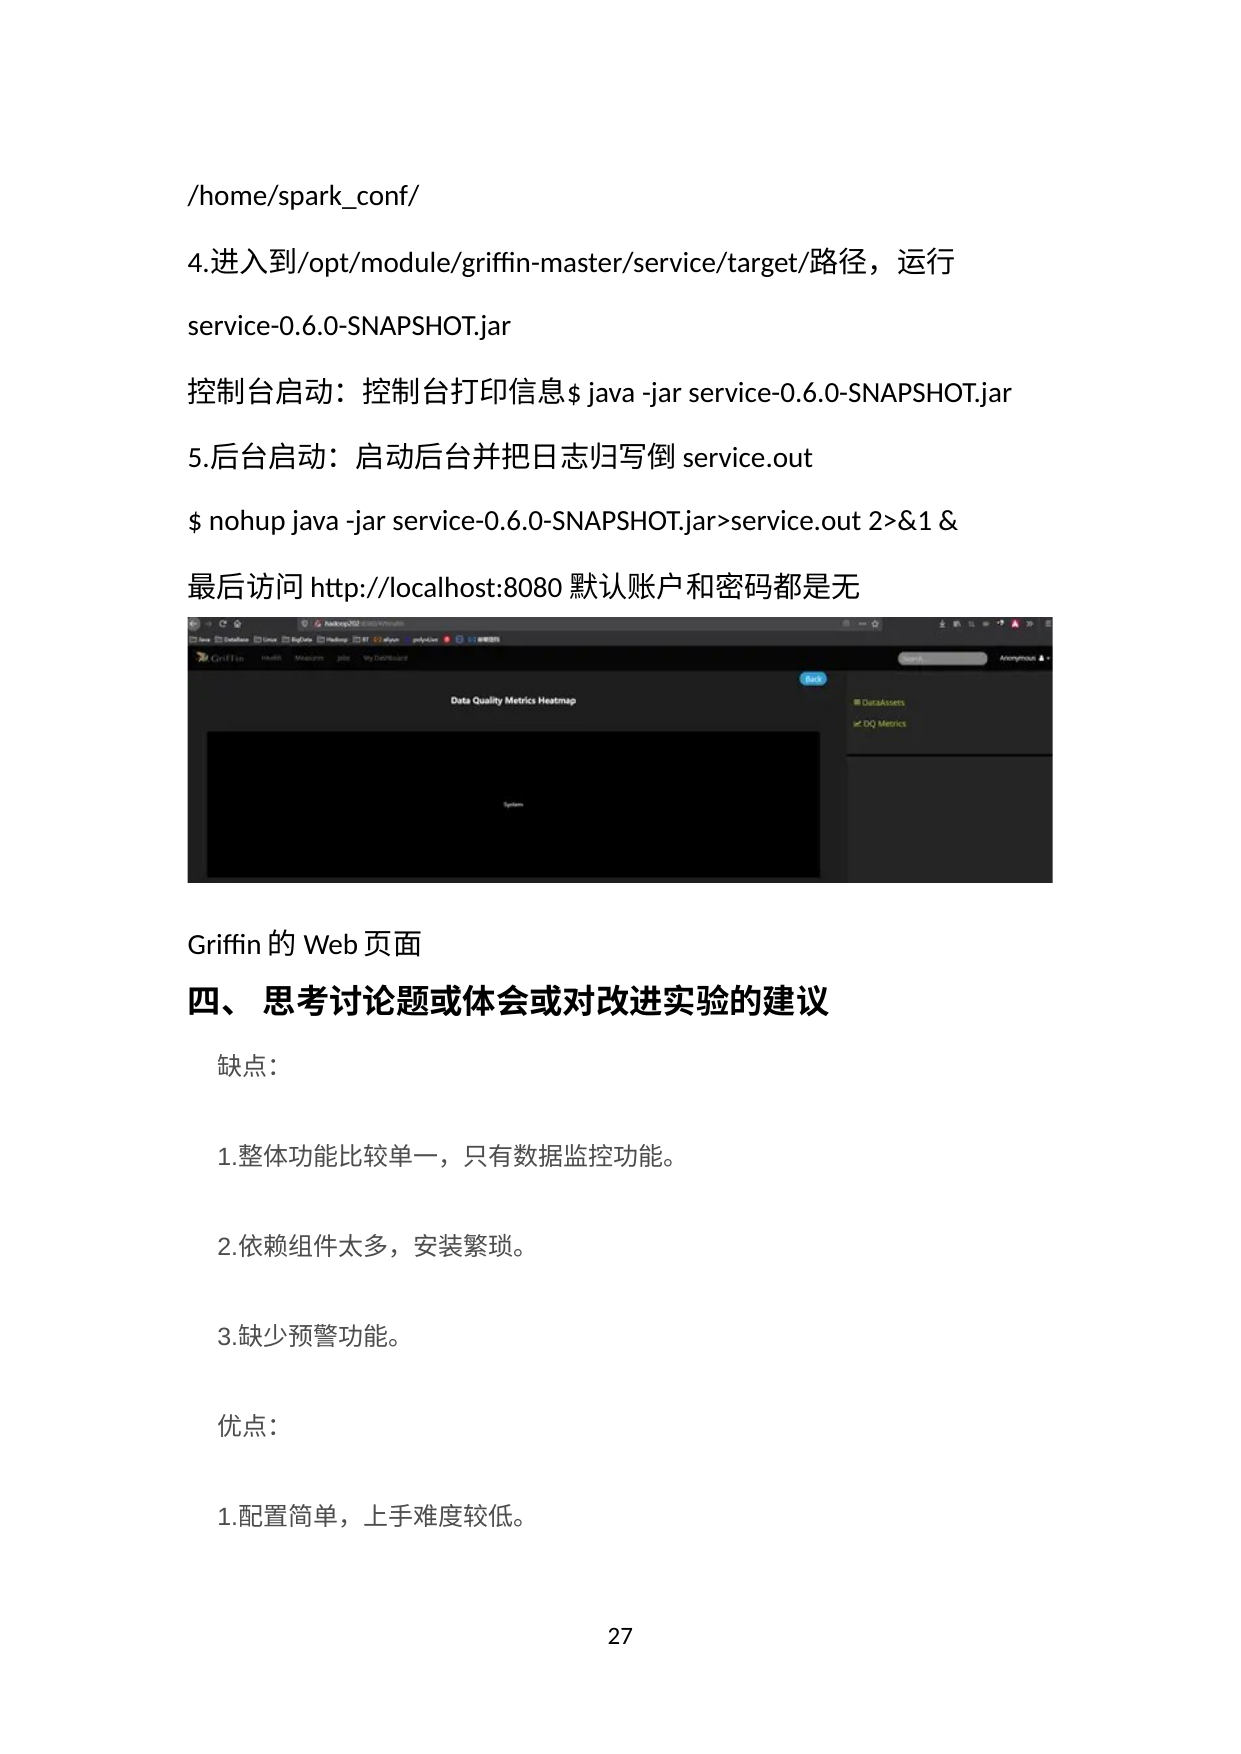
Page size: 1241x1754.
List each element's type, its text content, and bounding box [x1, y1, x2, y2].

picture [187, 617, 1053, 883]
text 2.依赖组件太多，安装繁琐。 [217, 1212, 1053, 1277]
list 思考讨论题或体会或对改进实验的建议 [187, 974, 1087, 1023]
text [187, 162, 1053, 227]
text 控制台启动：控制台打印信息$ java -jar service-0.6.0-SNAPSHOT.jar [187, 357, 1053, 422]
text 优点： [217, 1392, 1053, 1457]
text $ nohup java -jar service-0.6.0-SNAPSHOT.jar>service.out 2>&1 & [187, 487, 1053, 552]
text 3.缺少预警功能。 [217, 1302, 1053, 1367]
text 缺点： [217, 1032, 1053, 1097]
text 1.配置简单，上手难度较低。 [217, 1482, 1053, 1547]
text 4.进入到/opt/module/griffin-master/service/target/路径，运行service-0.6.0-SNAPSHOT.jar [187, 227, 1053, 357]
text 最后访问http://localhost:8080 默认账户和密码都是无 [187, 552, 1053, 617]
text Griffin的 Web页面 [187, 909, 1053, 974]
text 1.整体功能比较单一，只有数据监控功能。 [217, 1122, 1053, 1187]
text 5.后台启动：启动后台并把日志归写倒service.out [187, 422, 1053, 487]
